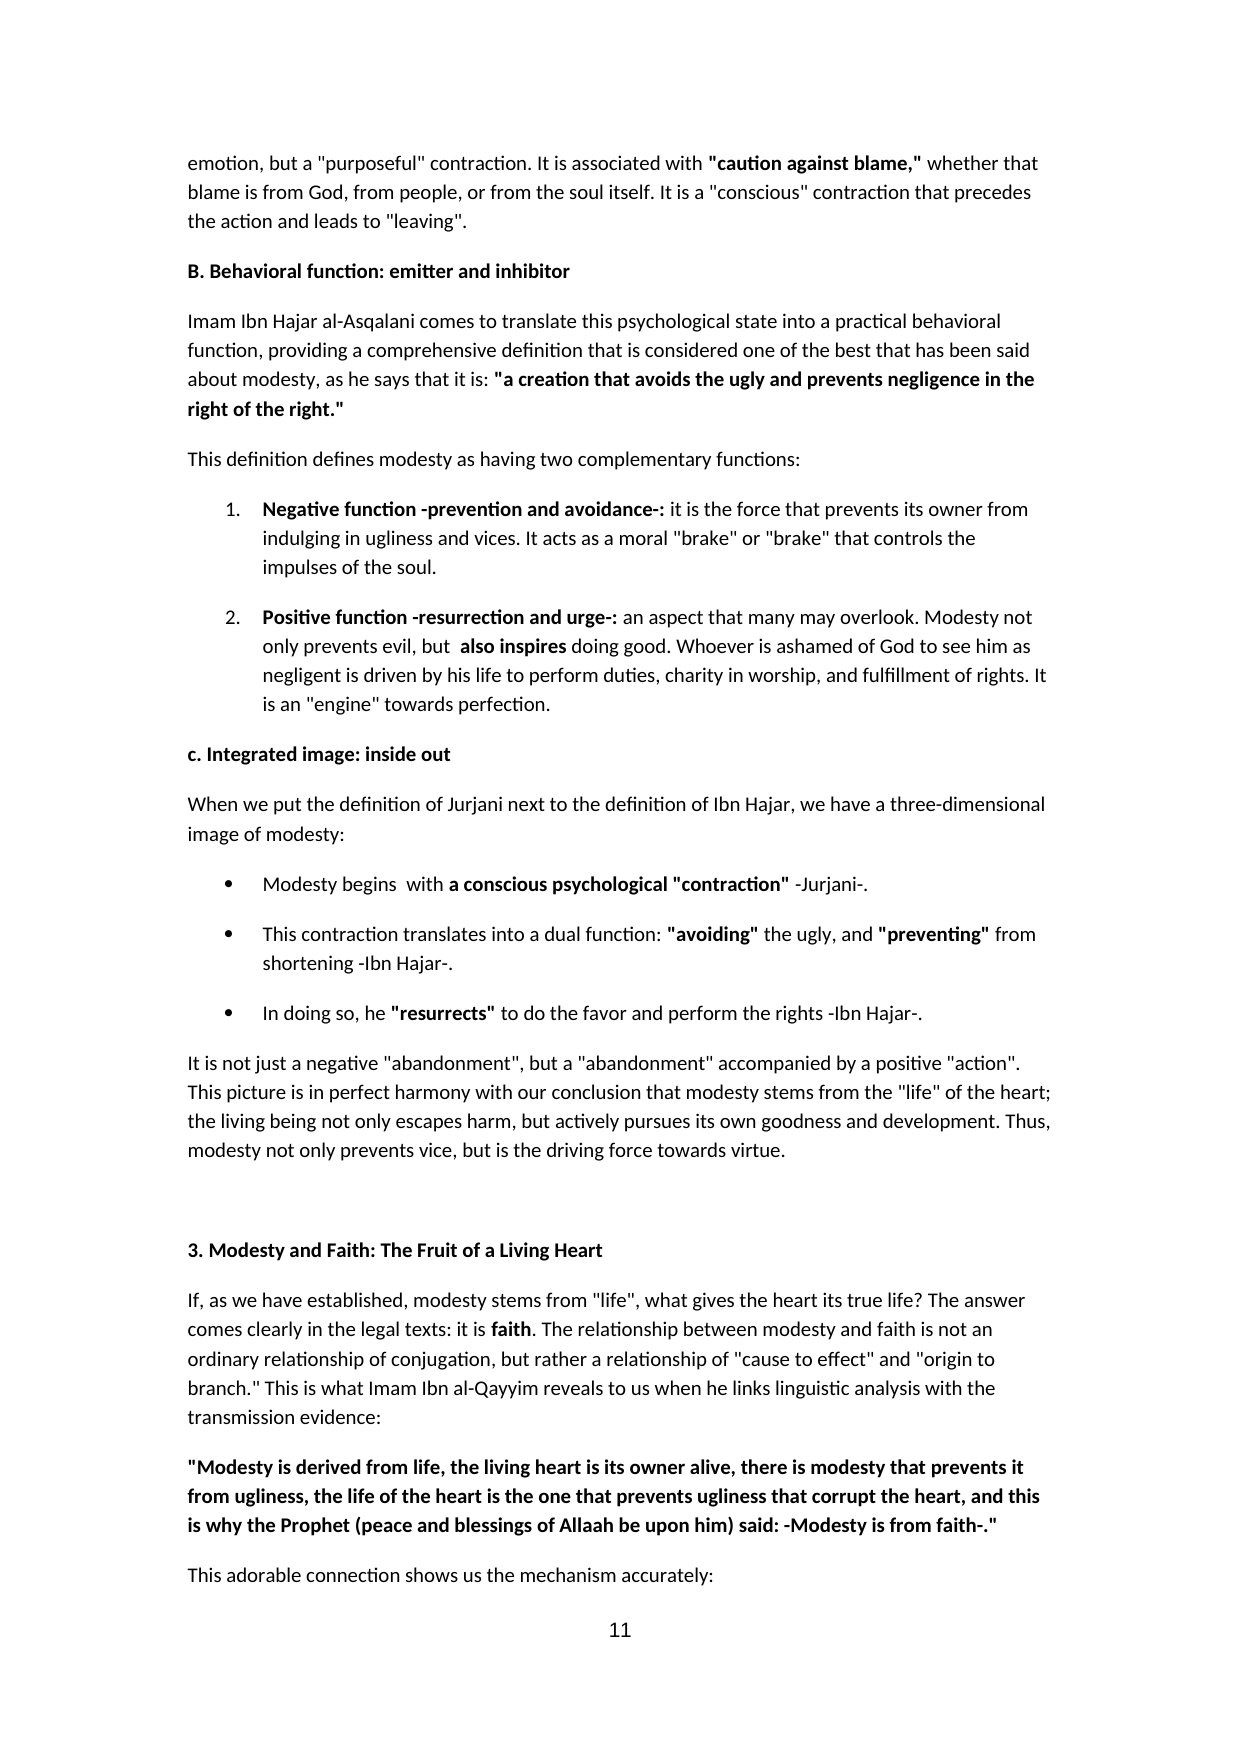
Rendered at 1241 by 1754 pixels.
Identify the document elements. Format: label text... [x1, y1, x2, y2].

list Negative function -prevention and avoidance-: it is the force that prevents its owner from indulging in ugliness and vices. It acts as a moral "brake" or "brake" that controls the impulses of the soul. [225, 496, 1053, 579]
text This adorable connection shows us the mechanism accurately: [187, 1562, 1053, 1588]
list Modesty begins with a conscious psychological "contraction" -Jurjani-. [225, 871, 1053, 896]
text If, as we have established, modesty stems from "life", what gives the heart its true life? The answer comes clearly in the legal texts: it is faith. The relationship between modesty and faith is not an ordinary relationship of conjugation, but rather a relationship of "cause to effect" and "origin to branch." This is what Imam Ibn al-Qayyim reveals to us when he links linguistic analysis with the transmission evidence: [187, 1287, 1053, 1429]
text c. Integrated image: inside out [187, 742, 1053, 767]
text When we put the definition of Jurjani next to the definition of Ibn Hajar, we have a three-dimensional image of modesty: [187, 792, 1053, 846]
text This definition defines modesty as having two complementary functions: [187, 446, 1053, 471]
text B. Behavioral function: emitter and inhibitor [187, 258, 1053, 284]
text "Modesty is derived from life, the living heart is its owner alive, there is modesty that prevents it from ugliness, the life of the heart is the one that prevents ugliness that corrupt the heart, and this is why the Prophet (peace and blessings of Allaah be upon him) said: -Modesty is from faith-." [187, 1454, 1053, 1538]
list In doing so, he "resurrects" to do the favor and perform the rights -Ibn Hajar-. [225, 1000, 1053, 1025]
text Imam Ibn Hajar al-Asqalani comes to translate this psychological state into a practical behavioral function, providing a comprehensive definition that is considered one of the best that has been said about modesty, as he says that it is: "a creation that avoids the ugly and prevents negligence in the right of the right." [187, 308, 1053, 421]
list This contraction translates into a dual function: "avoiding" the ugly, and "preventing" from shortening -Ibn Hajar-. [225, 921, 1053, 975]
text It is not just a negative "abandonment", but a "abandonment" accompanied by a positive "action". This picture is in perfect harmony with our conclusion that modesty stems from the "life" of the heart; the living being not only escapes harm, but actively pursues its own goodness and development. Thus, modesty not only prevents vice, but is the driving force towards virtue. [187, 1050, 1053, 1163]
text 3. Modesty and Faith: The Fruit of a Living Heart [187, 1237, 1053, 1263]
list Positive function -resurrection and urge-: an aspect that many may overlook. Modesty not only prevents evil, but also inspires doing good. Whoever is ashamed of God to see him as negligent is driven by his life to perform duties, charity in worship, and fulfillment of rights. It is an "engine" towards perfection. [225, 604, 1053, 717]
